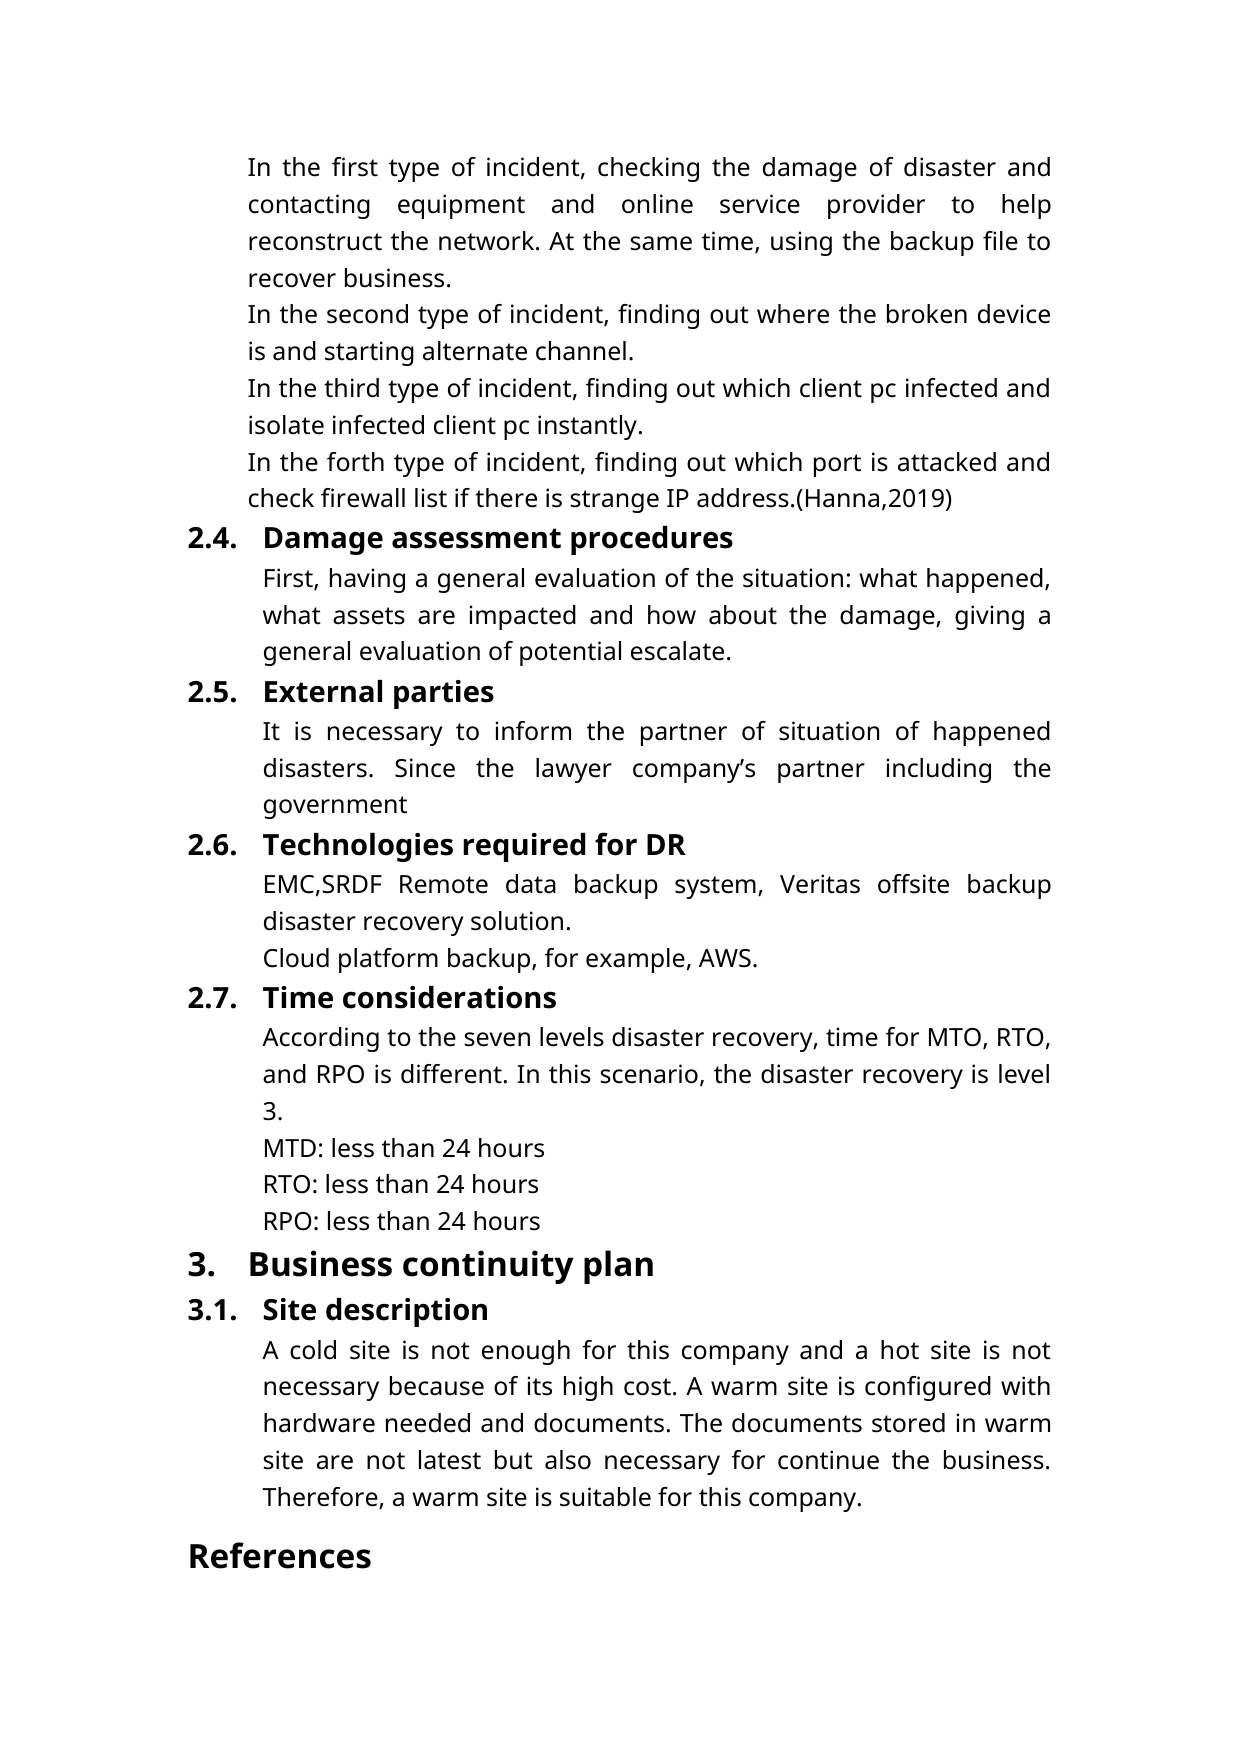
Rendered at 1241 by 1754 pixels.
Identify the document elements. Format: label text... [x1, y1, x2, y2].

list Time considerations [187, 977, 1053, 1017]
list Cloud platform backup, for example, AWS. [262, 940, 1053, 974]
list Damage assessment procedures [187, 518, 1053, 557]
list RTO: less than 24 hours [262, 1167, 1053, 1201]
list According to the seven levels disaster recovery, time for MTO, RTO, and RPO is different. In this scenario, the disaster recovery is level 3. [262, 1020, 1053, 1127]
list EMC,SRDF Remote data backup system, Veritas offsite backup disaster recovery solution. [262, 867, 1053, 938]
list In the first type of incident, checking the damage of disaster and contacting equipment and online service provider to help reconstruct the network. At the same time, using the backup file to recover business. [247, 150, 1053, 294]
list In the forth type of incident, finding out which port is attacked and check firewall list if there is strange IP address.(Hanna,2019) [247, 444, 1053, 515]
list It is necessary to inform the partner of situation of happened disasters. Since the lawyer company’s partner including the government [262, 714, 1053, 821]
list Business continuity plan [187, 1241, 1053, 1286]
list Technologies required for DR [187, 824, 1053, 864]
list RPO: less than 24 hours [262, 1204, 1053, 1238]
list In the second type of incident, finding out where the broken device is and starting alternate channel. [247, 297, 1053, 368]
list External parties [187, 671, 1053, 711]
text References [187, 1533, 1053, 1578]
list Site description [187, 1289, 1053, 1329]
list A cold site is not enough for this company and a hot site is not necessary because of its high cost. A warm site is configured with hardware needed and documents. The documents stored in warm site are not latest but also necessary for continue the business. Therefore, a warm site is suitable for this company. [262, 1332, 1053, 1513]
list First, having a general evaluation of the situation: what happened, what assets are impacted and how about the damage, giving a general evaluation of potential escalate. [262, 561, 1053, 668]
list In the third type of incident, finding out which client pc infected and isolate infected client pc instantly. [247, 371, 1053, 441]
list MTD: less than 24 hours [262, 1130, 1053, 1164]
